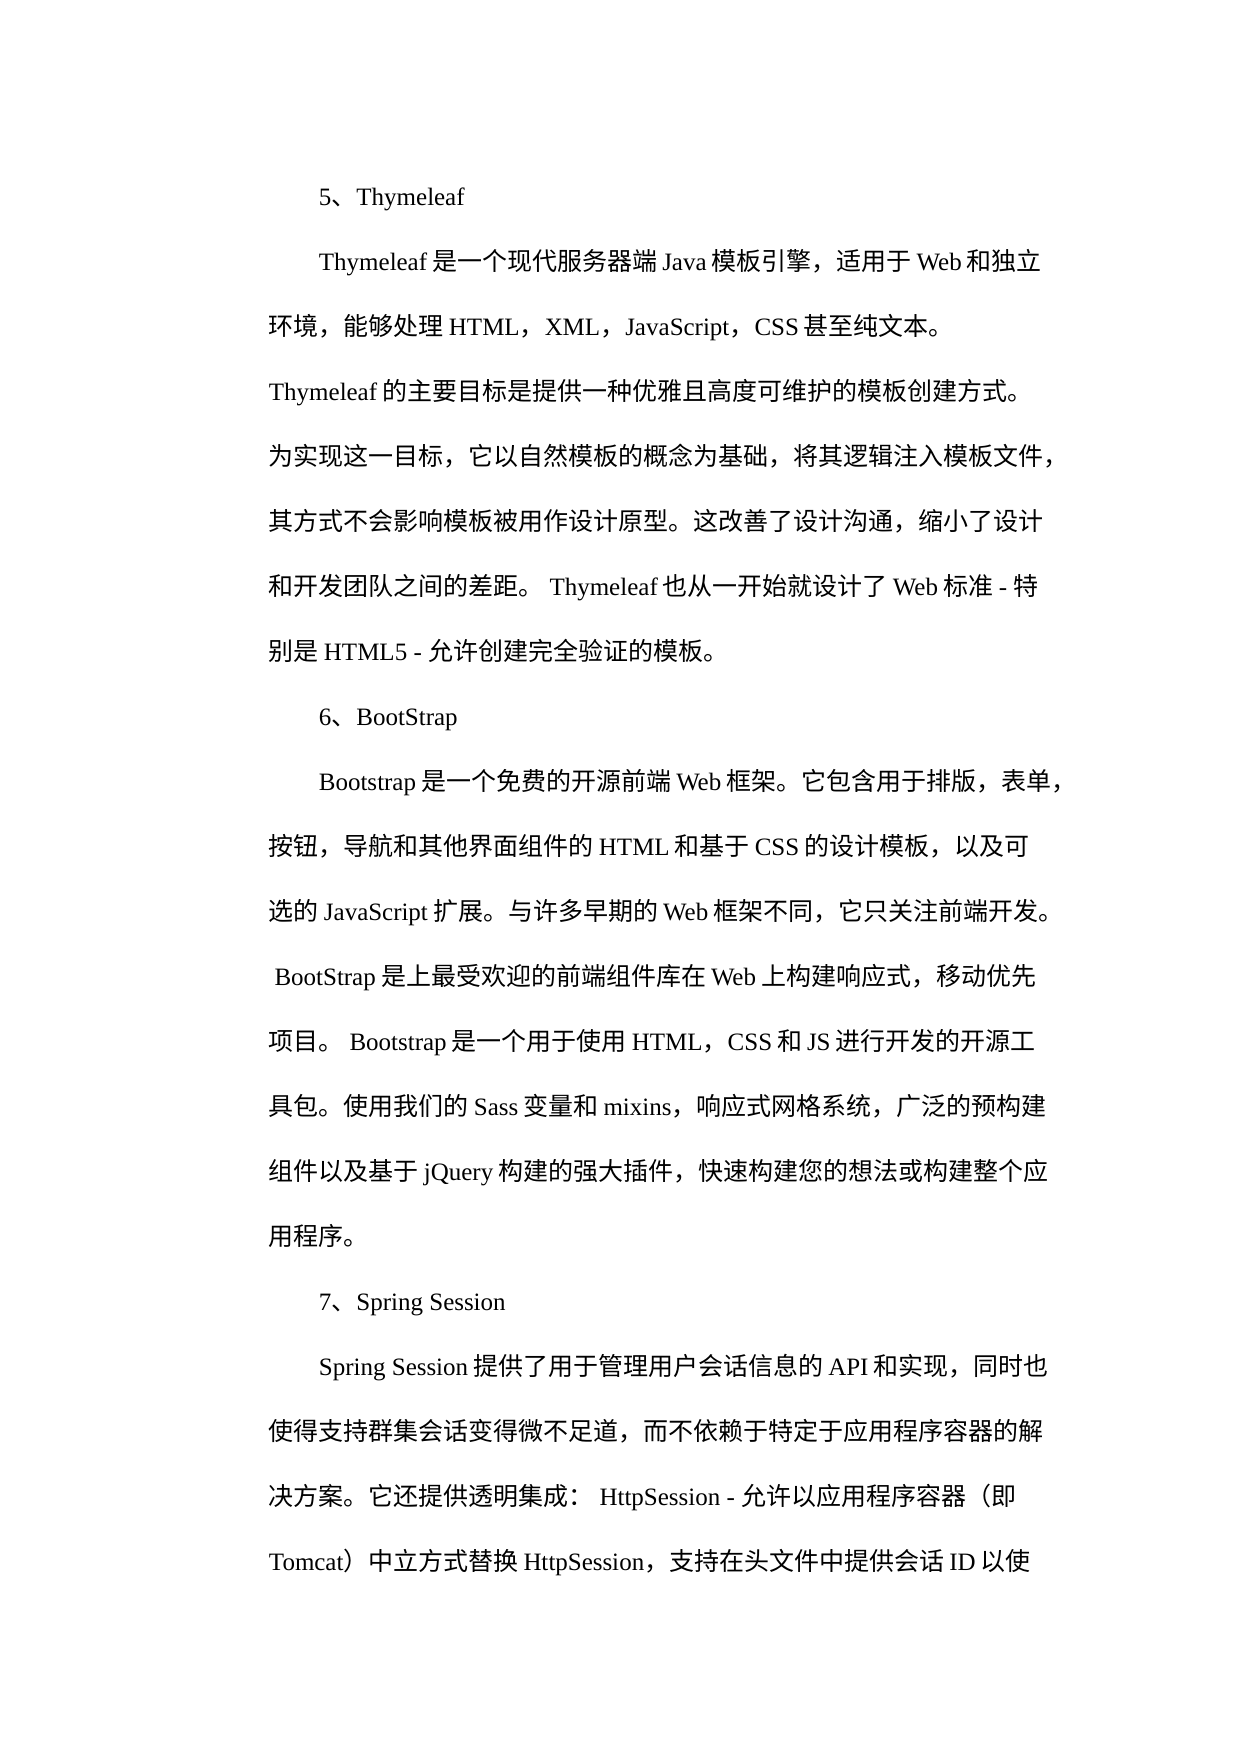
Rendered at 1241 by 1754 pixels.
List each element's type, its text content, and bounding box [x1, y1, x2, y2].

list 6、BootStrap [269, 682, 1053, 747]
list 7、Spring Session [269, 1267, 1053, 1332]
list 5、Thymeleaf [269, 162, 1053, 227]
list Bootstrap是一个免费的开源前端Web框架。它包含用于排版，表单，按钮，导航和其他界面组件的HTML和基于CSS的设计模板，以及可选的JavaScript扩展。与许多早期的Web框架不同，它只关注前端开发。 BootStrap是上最受欢迎的前端组件库在Web上构建响应式，移动优先项目。 Bootstrap是一个用于使用HTML，CSS和JS进行开发的开源工具包。使用我们的Sass变量和mixins，响应式网格系统，广泛的预构建组件以及基于jQuery构建的强大插件，快速构建您的想法或构建整个应用程序。 [269, 747, 1053, 1267]
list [269, 1332, 1053, 1592]
list Thymeleaf是一个现代服务器端Java模板引擎，适用于Web和独立环境，能够处理HTML，XML，JavaScript，CSS甚至纯文本。 Thymeleaf的主要目标是提供一种优雅且高度可维护的模板创建方式。为实现这一目标，它以自然模板的概念为基础，将其逻辑注入模板文件，其方式不会影响模板被用作设计原型。这改善了设计沟通，缩小了设计和开发团队之间的差距。 Thymeleaf也从一开始就设计了Web标准 - 特别是HTML5 - 允许创建完全验证的模板。 [269, 227, 1053, 682]
